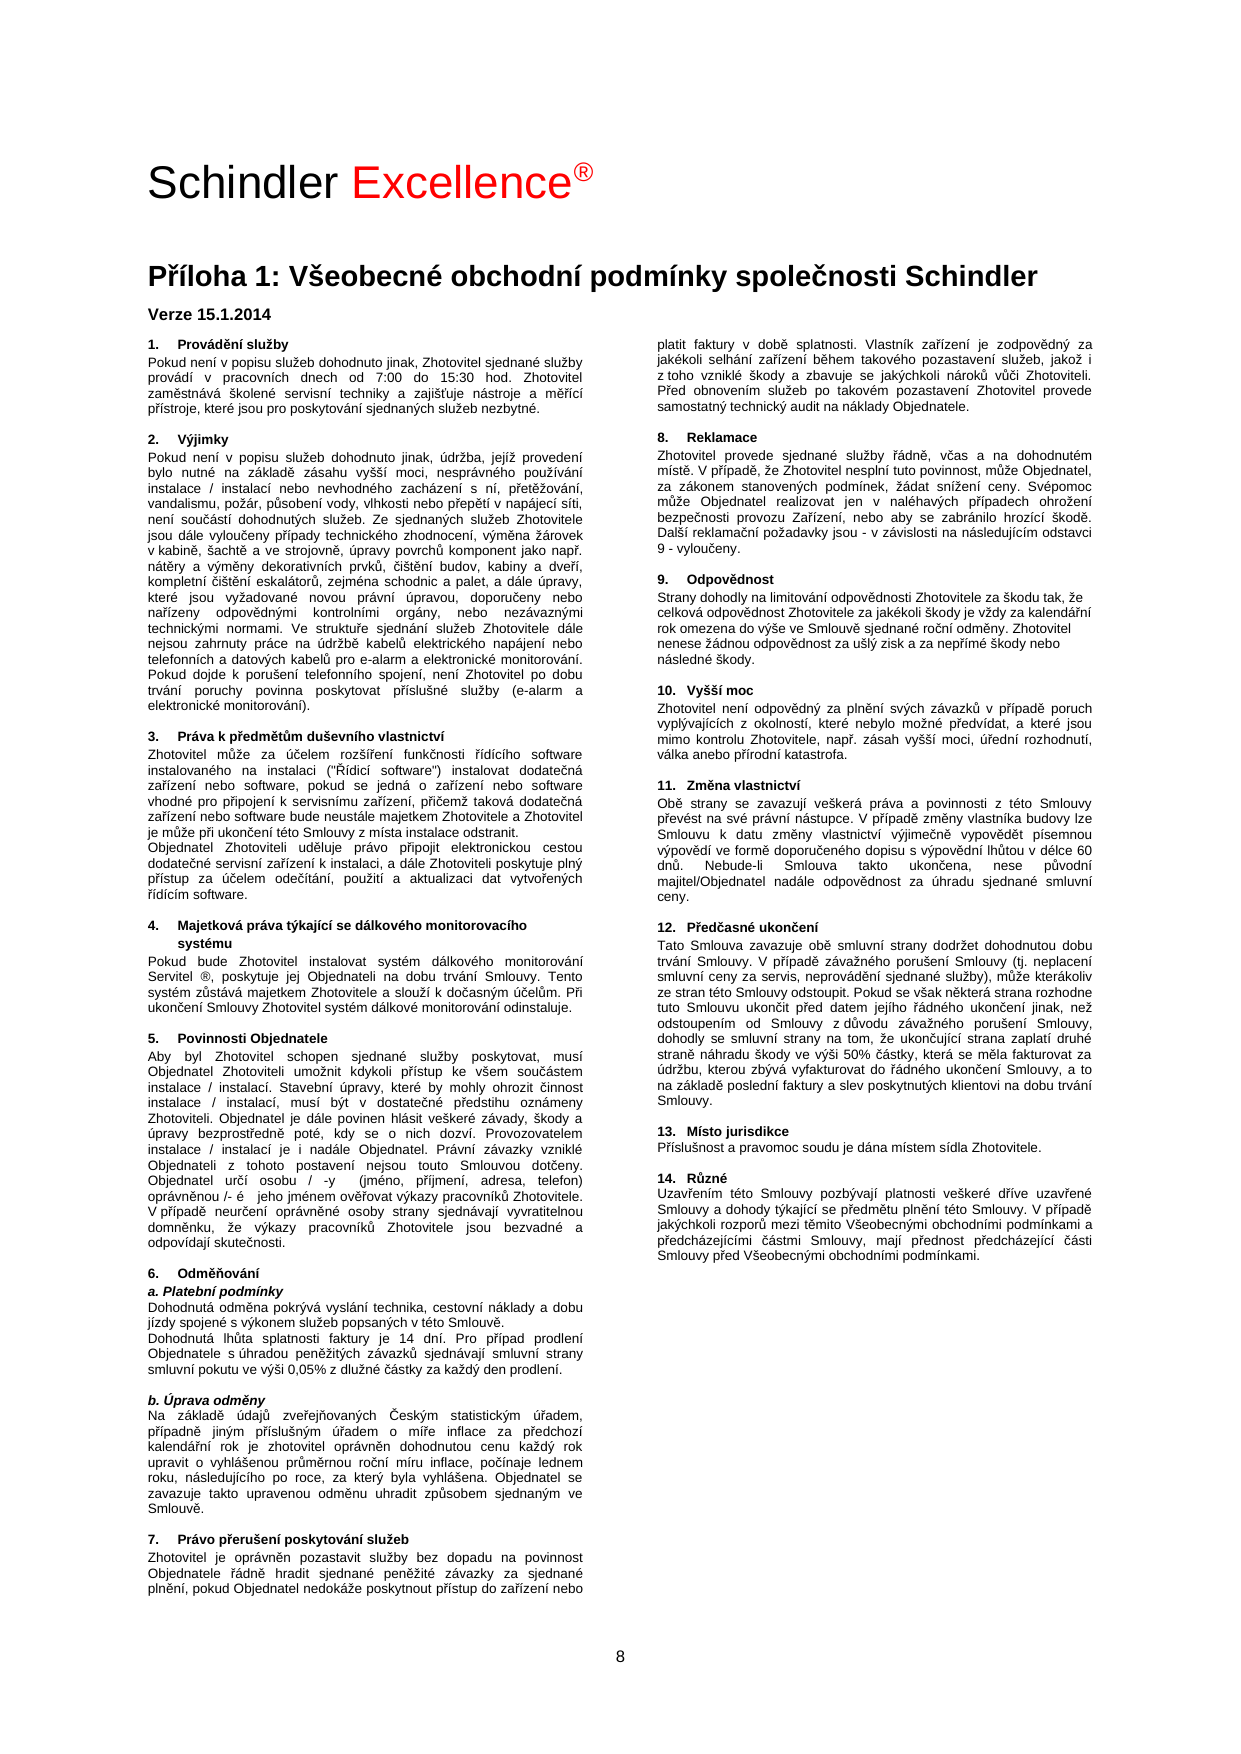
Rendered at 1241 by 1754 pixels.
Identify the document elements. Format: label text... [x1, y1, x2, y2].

list Majetková práva týkající se dálkového monitorovacího systému [148, 918, 583, 951]
text Uzavřením této Smlouvy pozbývají platnosti veškeré dříve uzavřené Smlouvy a dohody týkající se předmětu plnění této Smlouvy. V případě jakýchkoli rozporů mezi těmito Všeobecnými obchodními podmínkami a předcházejícími částmi Smlouvy, mají přednost předcházející části Smlouvy před Všeobecnými obchodními podmínkami. [657, 1186, 1093, 1264]
list Změna vlastnictví [657, 778, 1093, 793]
list Provádění služby [148, 336, 583, 352]
text Pokud není v popisu služeb dohodnuto jinak, údržba, jejíž provedení bylo nutné na základě zásahu vyšší moci, nesprávného používání instalace / instalací nebo nevhodného zacházení s ní, přetěžování, vandalismu, požár, působení vody, vlhkosti nebo přepětí v napájecí síti, není součástí dohodnutých služeb. Ze sjednaných služeb Zhotovitele jsou dále vyloučeny případy technického zhodnocení, výměna žárovek v kabině, šachtě a ve strojovně, úpravy povrchů komponent jako např. nátěry a výměny dekorativních prvků, čištění budov, kabiny a dveří, kompletní čištění eskalátorů, zejména schodnic a palet, a dále úpravy, které jsou vyžadované novou právní úpravou, doporučeny nebo nařízeny odpovědnými kontrolními orgány, nebo nezávaznými technickými normami. Ve struktuře sjednání služeb Zhotovitele dále nejsou zahrnuty práce na údržbě kabelů elektrického napájení nebo telefonních a datových kabelů pro e-alarm a elektronické monitorování. Pokud dojde k porušení telefonního spojení, není Zhotovitel po dobu trvání poruchy povinna poskytovat příslušné služby (e-alarm a elektronické monitorování). [148, 450, 583, 713]
text Zhotovitel není odpovědný za plnění svých závazků v případě poruch vyplývajících z okolností, které nebylo možné předvídat, a které jsou mimo kontrolu Zhotovitele, např. zásah vyšší moci, úřední rozhodnutí, válka anebo přírodní katastrofa. [657, 700, 1093, 762]
text Zhotovitel provede sjednané služby řádně, včas a na dohodnutém místě. V případě, že Zhotovitel nesplní tuto povinnost, může Objednatel, za zákonem stanovených podmínek, žádat snížení ceny. Svépomoc může Objednatel realizovat jen v naléhavých případech ohrožení bezpečnosti provozu Zařízení, nebo aby se zabránilo hrozící škodě. Další reklamační požadavky jsou - v závislosti na následujícím odstavci 9 - vyloučeny. [657, 447, 1093, 556]
list Právo přerušení poskytování služeb [148, 1532, 583, 1548]
text Aby byl Zhotovitel schopen sjednané služby poskytovat, musí Objednatel Zhotoviteli umožnit kdykoli přístup ke všem součástem instalace / instalací. Stavební úpravy, které by mohly ohrozit činnost instalace / instalací, musí být v dostatečné předstihu oznámeny Zhotoviteli. Objednatel je dále povinen hlásit veškeré závady, škody a úpravy bezprostředně poté, kdy se o nich dozví. Provozovatelem instalace / instalací je i nadále Objednatel. Právní závazky vzniklé Objednateli z tohoto postavení nejsou touto Smlouvou dotčeny. Objednatel určí osobu / -y (jméno, příjmení, adresa, telefon) oprávněnou /- é jeho jménem ověřovat výkazy pracovníků Zhotovitele. V případě neurčení oprávněné osoby strany sjednávají vyvratitelnou domněnku, že výkazy pracovníků Zhotovitele jsou bezvadné a odpovídají skutečnosti. [148, 1049, 583, 1250]
text Pokud není v popisu služeb dohodnuto jinak, Zhotovitel sjednané služby provádí v pracovních dnech od 7:00 do 15:30 hod. Zhotovitel zaměstnává školené servisní techniky a zajišťuje nástroje a měřící přístroje, které jsou pro poskytování sjednaných služeb nezbytné. [148, 354, 583, 416]
list Povinnosti Objednatele [148, 1031, 583, 1046]
text Zhotovitel je oprávněn pozastavit služby bez dopadu na povinnost Objednatele řádně hradit sjednané peněžité závazky za sjednané plnění, pokud Objednatel nedokáže poskytnout přístup do zařízení nebo platit faktury v době splatnosti. Vlastník zařízení je zodpovědný za jakékoli selhání zařízení během takového pozastavení služeb, jakož i z toho vzniklé škody a zbavuje se jakýchkoli nároků vůči Zhotoviteli. Před obnovením služeb po takovém pozastavení Zhotovitel provede samostatný technický audit na náklady Objednatele. [657, 336, 1093, 414]
list Předčasné ukončení [657, 920, 1093, 935]
text Dohodnutá odměna pokrývá vyslání technika, cestovní náklady a dobu jízdy spojené s výkonem služeb popsaných v této Smlouvě. [148, 1299, 583, 1330]
list Výjimky [148, 432, 583, 447]
text Zhotovitel může za účelem rozšíření funkčnosti řídícího software instalovaného na instalaci ("Řídicí software") instalovat dodatečná zařízení nebo software, pokud se jedná o zařízení nebo software vhodné pro připojení k servisnímu zařízení, přičemž taková dodatečná zařízení nebo software bude neustále majetkem Zhotovitele a Zhotovitel je může při ukončení této Smlouvy z místa instalace odstranit. [148, 747, 583, 840]
text Strany dohodly na limitování odpovědnosti Zhotovitele za škodu tak, že celková odpovědnost Zhotovitele za jakékoli škody je vždy za kalendářní rok omezena do výše ve Smlouvě sjednané roční odměny. Zhotovitel nenese žádnou odpovědnost za ušlý zisk a za nepřímé škody nebo následné škody. [657, 589, 1093, 667]
text Příloha 1: Všeobecné obchodní podmínky společnosti Schindler [148, 259, 1093, 292]
text Pokud bude Zhotovitel instalovat systém dálkového monitorování Servitel ®, poskytuje jej Objednateli na dobu trvání Smlouvy. Tento systém zůstává majetkem Zhotovitele a slouží k dočasným účelům. Při ukončení Smlouvy Zhotovitel systém dálkové monitorování odinstaluje. [148, 953, 583, 1015]
text a. Platební podmínky [148, 1284, 583, 1299]
text Objednatel Zhotoviteli uděluje právo připojit elektronickou cestou dodatečné servisní zařízení k instalaci, a dále Zhotoviteli poskytuje plný přístup za účelem odečítání, použití a aktualizaci dat vytvořených řídícím software. [148, 840, 583, 902]
list Odměňování [148, 1266, 583, 1281]
list Reklamace [657, 429, 1093, 445]
text Tato Smlouva zavazuje obě smluvní strany dodržet dohodnutou dobu trvání Smlouvy. V případě závažného porušení Smlouvy (tj. neplacení smluvní ceny za servis, neprovádění sjednané služby), může kterákoliv ze stran této Smlouvy odstoupit. Pokud se však některá strana rozhodne tuto Smlouvu ukončit před datem jejího řádného ukončení jinak, než odstoupením od Smlouvy z důvodu závažného porušení Smlouvy, dohodly se smluvní strany na tom, že ukončující strana zaplatí druhé straně náhradu škody ve výši 50% částky, která se měla fakturovat za údržbu, kterou zbývá vyfakturovat do řádného ukončení Smlouvy, a to na základě poslední faktury a slev poskytnutých klientovi na dobu trvání Smlouvy. [657, 938, 1093, 1108]
text Obě strany se zavazují veškerá práva a povinnosti z této Smlouvy převést na své právní nástupce. V případě změny vlastníka budovy lze Smlouvu k datu změny vlastnictví výjimečně vypovědět písemnou výpovědí ve formě doporučeného dopisu s výpovědní lhůtou v délce 60 dnů. Nebude-li Smlouva takto ukončena, nese původní majitel/Objednatel nadále odpovědnost za úhradu sjednané smluvní ceny. [657, 796, 1093, 904]
text b. Úprava odměny [148, 1392, 583, 1408]
text Na základě údajů zveřejňovaných Českým statistickým úřadem, případně jiným příslušným úřadem o míře inflace za předchozí kalendářní rok je zhotovitel oprávněn dohodnutou cenu každý rok upravit o vyhlášenou průměrnou roční míru inflace, počínaje lednem roku, následujícího po roce, za který byla vyhlášena. Objednatel se zavazuje takto upravenou odměnu uhradit způsobem sjednaným ve Smlouvě. [148, 1408, 583, 1517]
list Práva k předmětům duševního vlastnictví [148, 729, 583, 744]
list Vyšší moc [657, 682, 1093, 698]
list Různé [657, 1171, 1093, 1186]
list Odpovědnost [657, 572, 1093, 587]
text Příslušnost a pravomoc soudu je dána místem sídla Zhotovitele. [657, 1139, 1093, 1155]
list Místo jurisdikce [657, 1124, 1093, 1139]
text Verze 15.1.2014 [148, 305, 1093, 324]
text Dohodnutá lhůta splatnosti faktury je 14 dní. Pro případ prodlení Objednatele s úhradou peněžitých závazků sjednávají smluvní strany smluvní pokutu ve výši 0,05% z dlužné částky za každý den prodlení. [148, 1330, 583, 1377]
